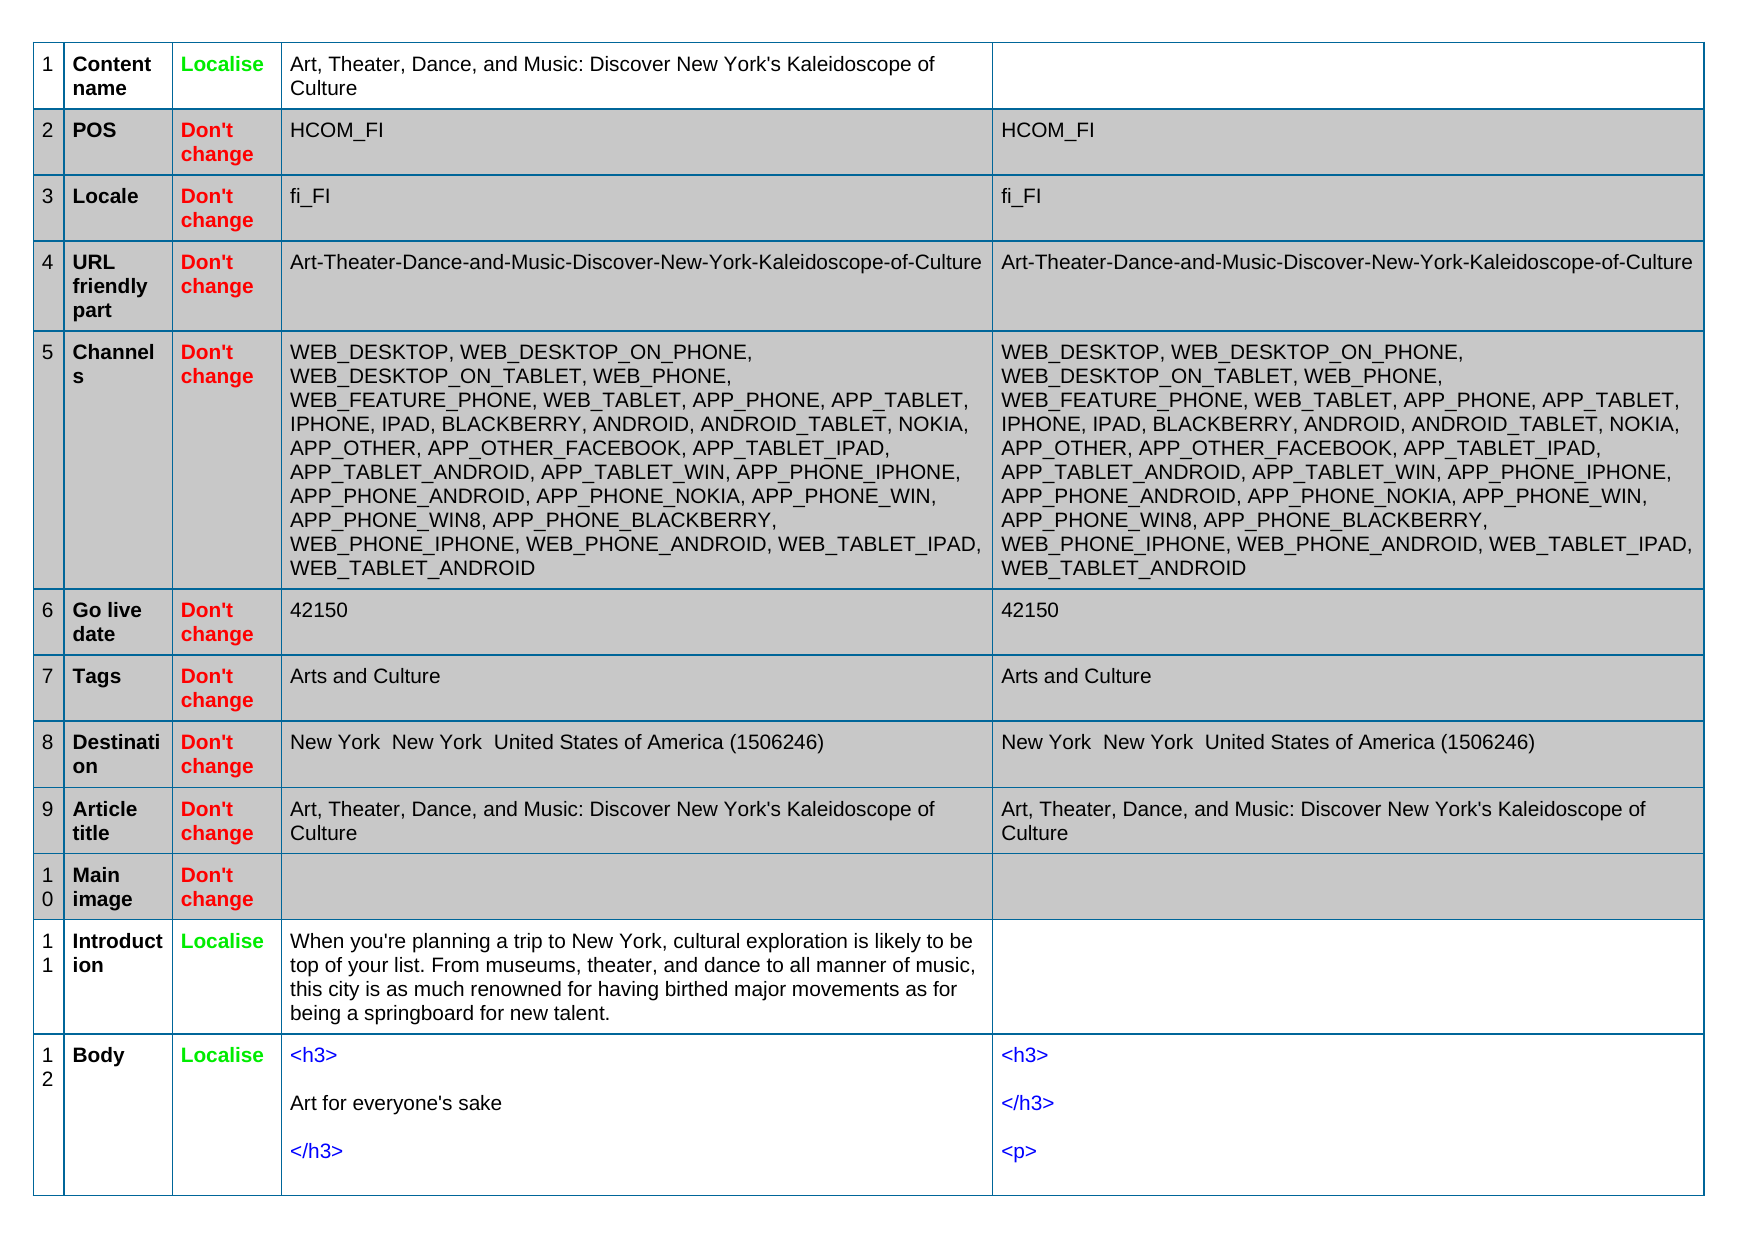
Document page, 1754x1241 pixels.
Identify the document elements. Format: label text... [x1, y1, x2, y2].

table_cell 10 [34, 854, 63, 919]
table_cell Tags [65, 656, 172, 720]
table_cell Don't change [173, 110, 281, 174]
table_cell 42150 [993, 590, 1703, 654]
table_cell fi_FI [282, 176, 992, 240]
table_cell HCOM_FI [993, 110, 1703, 174]
table_cell 12 [34, 1035, 63, 1195]
table_cell Don't change [173, 788, 281, 853]
table_cell fi_FI [993, 176, 1703, 240]
table_cell Don't change [173, 722, 281, 786]
table_cell 4 [34, 242, 63, 330]
table_cell Main image [65, 854, 172, 919]
table_header 1 [34, 43, 63, 108]
table_cell Introduction [65, 920, 172, 1033]
table_cell HCOM_FI [282, 110, 992, 174]
table_cell New York New York United States of America (1506246) [993, 722, 1703, 786]
table_header Content name [65, 43, 172, 108]
table_cell WEB_DESKTOP, WEB_DESKTOP_ON_PHONE, WEB_DESKTOP_ON_TABLET, WEB_PHONE, WEB_FEATURE_PHONE, WEB_TABLET, APP_PHONE, APP_TABLET, IPHONE, IPAD, BLACKBERRY, ANDROID, ANDROID_TABLET, NOKIA, APP_OTHER, APP_OTHER_FACEBOOK, APP_TABLET_IPAD, APP_TABLET_ANDROID, APP_TABLET_WIN, APP_PHONE_IPHONE, APP_PHONE_ANDROID, APP_PHONE_NOKIA, APP_PHONE_WIN, APP_PHONE_WIN8, APP_PHONE_BLACKBERRY, WEB_PHONE_IPHONE, WEB_PHONE_ANDROID, WEB_TABLET_IPAD, WEB_TABLET_ANDROID [282, 332, 992, 588]
table_cell Art-Theater-Dance-and-Music-Discover-New-York-Kaleidoscope-of-Culture [993, 242, 1703, 330]
table_cell URL friendly part [65, 242, 172, 330]
table_cell Don't change [173, 176, 281, 240]
table_cell [282, 854, 992, 919]
table_cell Arts and Culture [993, 656, 1703, 720]
table_cell Art, Theater, Dance, and Music: Discover New York's Kaleidoscope of Culture [282, 788, 992, 853]
table_cell Article title [65, 788, 172, 853]
table_cell When you're planning a trip to New York, cultural exploration is likely to be top of your list. From museums, theater, and dance to all manner of music, this city is as much renowned for having birthed major movements as for being a springboard for new talent. [282, 920, 992, 1033]
table_cell [993, 854, 1703, 919]
table_cell 42150 [282, 590, 992, 654]
table_cell 5 [34, 332, 63, 588]
table_cell Don't change [173, 656, 281, 720]
table_cell Localise [173, 1035, 281, 1195]
table_cell 2 [34, 110, 63, 174]
table_cell Art-Theater-Dance-and-Music-Discover-New-York-Kaleidoscope-of-Culture [282, 242, 992, 330]
table_cell Locale [65, 176, 172, 240]
table_cell Arts and Culture [282, 656, 992, 720]
table_cell 3 [34, 176, 63, 240]
table_cell Don't change [173, 332, 281, 588]
table_cell Don't change [173, 242, 281, 330]
table_cell 6 [34, 590, 63, 654]
table_cell Channels [65, 332, 172, 588]
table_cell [282, 1035, 992, 1195]
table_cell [993, 1035, 1703, 1195]
table_cell Don't change [173, 854, 281, 919]
table_cell Body [65, 1035, 172, 1195]
table_cell Destination [65, 722, 172, 786]
table_header Art, Theater, Dance, and Music: Discover New York's Kaleidoscope of Culture [282, 43, 992, 108]
table_cell 8 [34, 722, 63, 786]
table_cell 11 [34, 920, 63, 1033]
table_header Localise [173, 43, 281, 108]
table_cell Go live date [65, 590, 172, 654]
table_header [993, 43, 1703, 108]
table_cell WEB_DESKTOP, WEB_DESKTOP_ON_PHONE, WEB_DESKTOP_ON_TABLET, WEB_PHONE, WEB_FEATURE_PHONE, WEB_TABLET, APP_PHONE, APP_TABLET, IPHONE, IPAD, BLACKBERRY, ANDROID, ANDROID_TABLET, NOKIA, APP_OTHER, APP_OTHER_FACEBOOK, APP_TABLET_IPAD, APP_TABLET_ANDROID, APP_TABLET_WIN, APP_PHONE_IPHONE, APP_PHONE_ANDROID, APP_PHONE_NOKIA, APP_PHONE_WIN, APP_PHONE_WIN8, APP_PHONE_BLACKBERRY, WEB_PHONE_IPHONE, WEB_PHONE_ANDROID, WEB_TABLET_IPAD, WEB_TABLET_ANDROID [993, 332, 1703, 588]
table_cell 9 [34, 788, 63, 853]
table_cell [993, 920, 1703, 1033]
table_cell Localise [173, 920, 281, 1033]
table_cell Art, Theater, Dance, and Music: Discover New York's Kaleidoscope of Culture [993, 788, 1703, 853]
table_cell 7 [34, 656, 63, 720]
table_cell POS [65, 110, 172, 174]
table_cell Don't change [173, 590, 281, 654]
table_cell New York New York United States of America (1506246) [282, 722, 992, 786]
